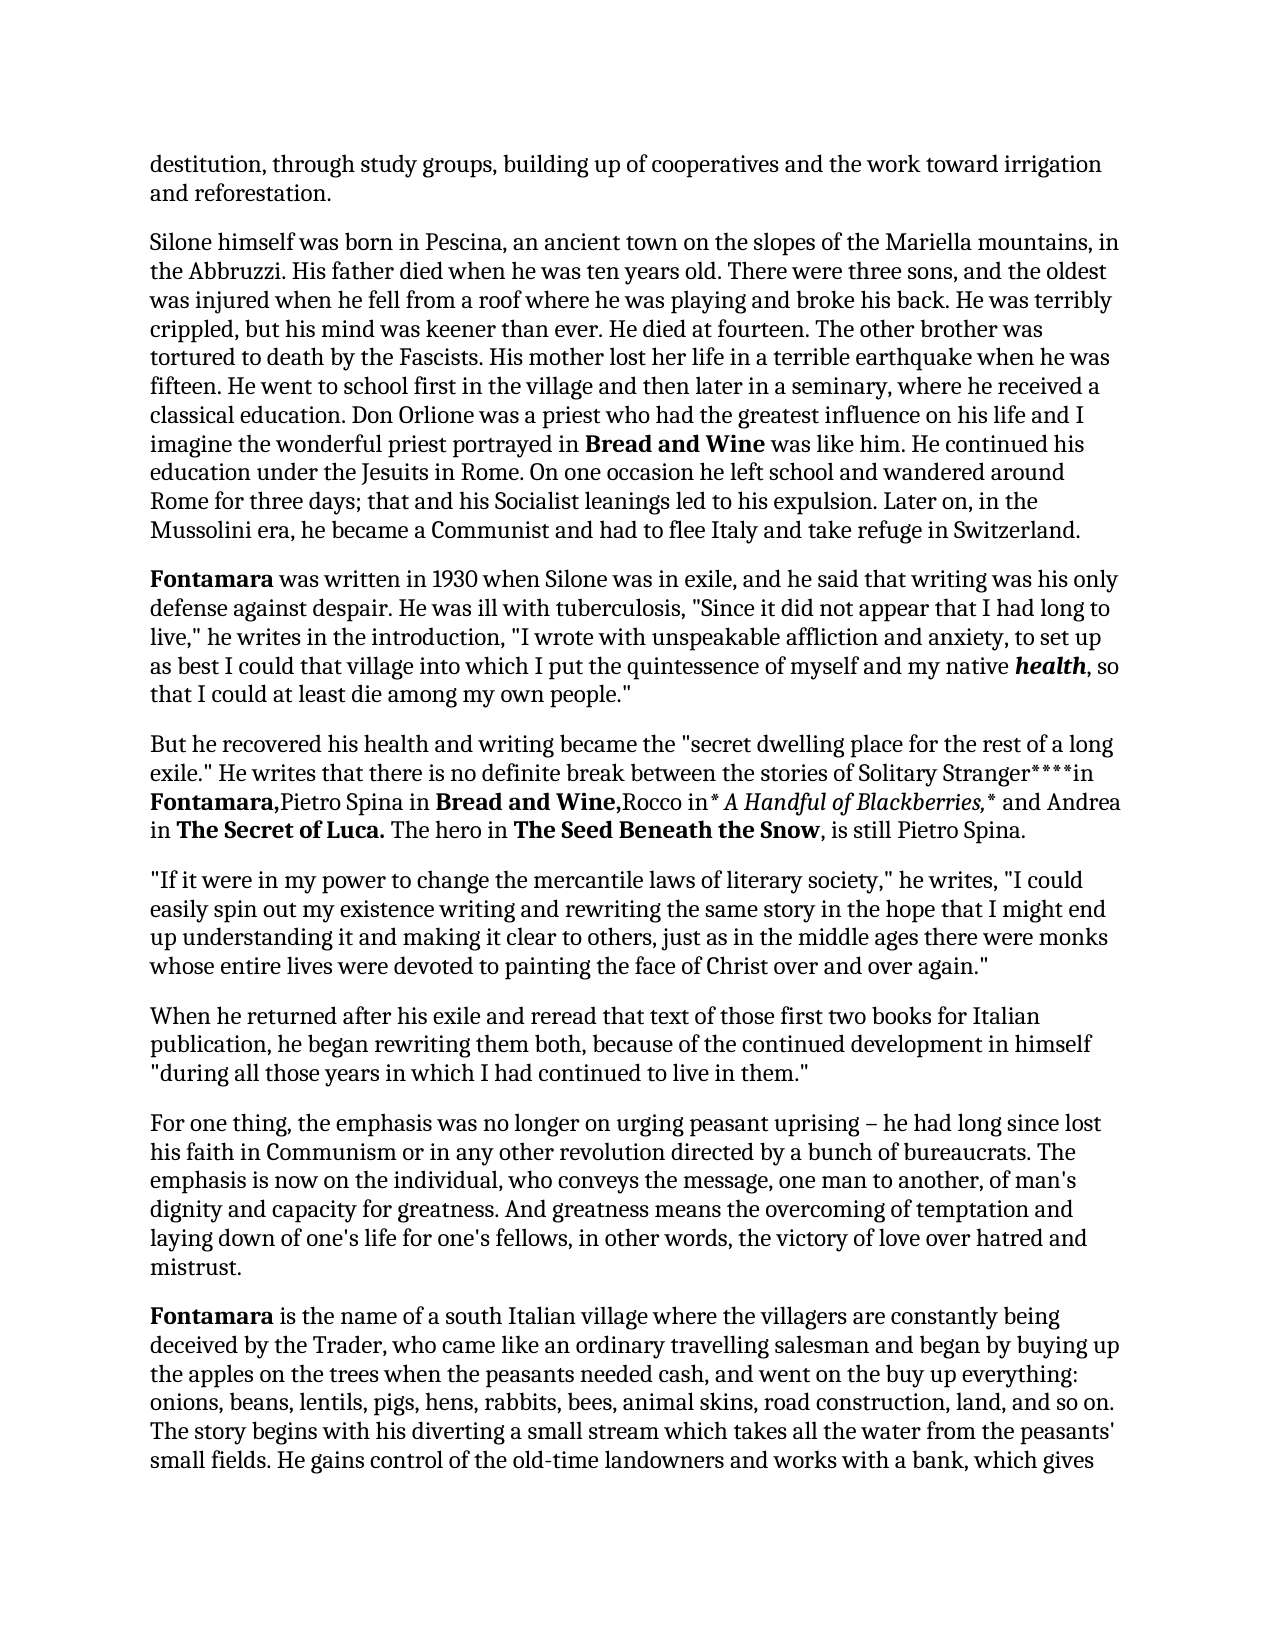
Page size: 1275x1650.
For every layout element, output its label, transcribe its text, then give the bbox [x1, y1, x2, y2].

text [150, 150, 1125, 207]
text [150, 1302, 1125, 1474]
text Fontamara was written in 1930 when Silone was in exile, and he said that writing was his only defense against despair. He was ill with tuberculosis, "Since it did not appear that I had long to live," he writes in the introduction, "I wrote with unspeakable affliction and anxiety, to set up as best I could that village into which I put the quintessence of myself and my native health, so that I could at least die among my own people." [150, 565, 1125, 709]
text But he recovered his health and writing became the "secret dwelling place for the rest of a long exile." He writes that there is no definite break between the stories of Solitary Stranger****in Fontamara,Pietro Spina in Bread and Wine,Rocco in* A Handful of Blackberries,* and Andrea in The Secret of Luca. The hero in The Seed Beneath the Snow, is still Pietro Spina. [150, 730, 1125, 845]
text "If it were in my power to change the mercantile laws of literary society," he writes, "I could easily spin out my existence writing and rewriting the same story in the hope that I might end up understanding it and making it clear to others, just as in the middle ages there were monks whose entire lives were devoted to painting the face of Christ over and over again." [150, 866, 1125, 981]
text When he returned after his exile and reread that text of those first two books for Italian publication, he began rewriting them both, because of the continued development in himself "during all those years in which I had continued to live in them." [150, 1002, 1125, 1088]
text For one thing, the emphasis was no longer on urging peasant uprising – he had long since lost his faith in Communism or in any other revolution directed by a bunch of bureaucrats. The emphasis is now on the individual, who conveys the message, one man to another, of man's dignity and capacity for greatness. And greatness means the overcoming of temptation and laying down of one's life for one's fellows, in other words, the victory of love over hatred and mistrust. [150, 1109, 1125, 1281]
text Silone himself was born in Pescina, an ancient town on the slopes of the Mariella mountains, in the Abbruzzi. His father died when he was ten years old. There were three sons, and the oldest was injured when he fell from a roof where he was playing and broke his back. He was terribly crippled, but his mind was keener than ever. He died at fourteen. The other brother was tortured to death by the Fascists. His mother lost her life in a terrible earthquake when he was fifteen. He went to school first in the village and then later in a seminary, where he received a classical education. Don Orlione was a priest who had the greatest influence on his life and I imagine the wonderful priest portrayed in Bread and Wine was like him. He continued his education under the Jesuits in Rome. On one occasion he left school and wandered around Rome for three days; that and his Socialist leanings led to his expulsion. Later on, in the Mussolini era, he became a Communist and had to flee Italy and take refuge in Switzerland. [150, 228, 1125, 544]
